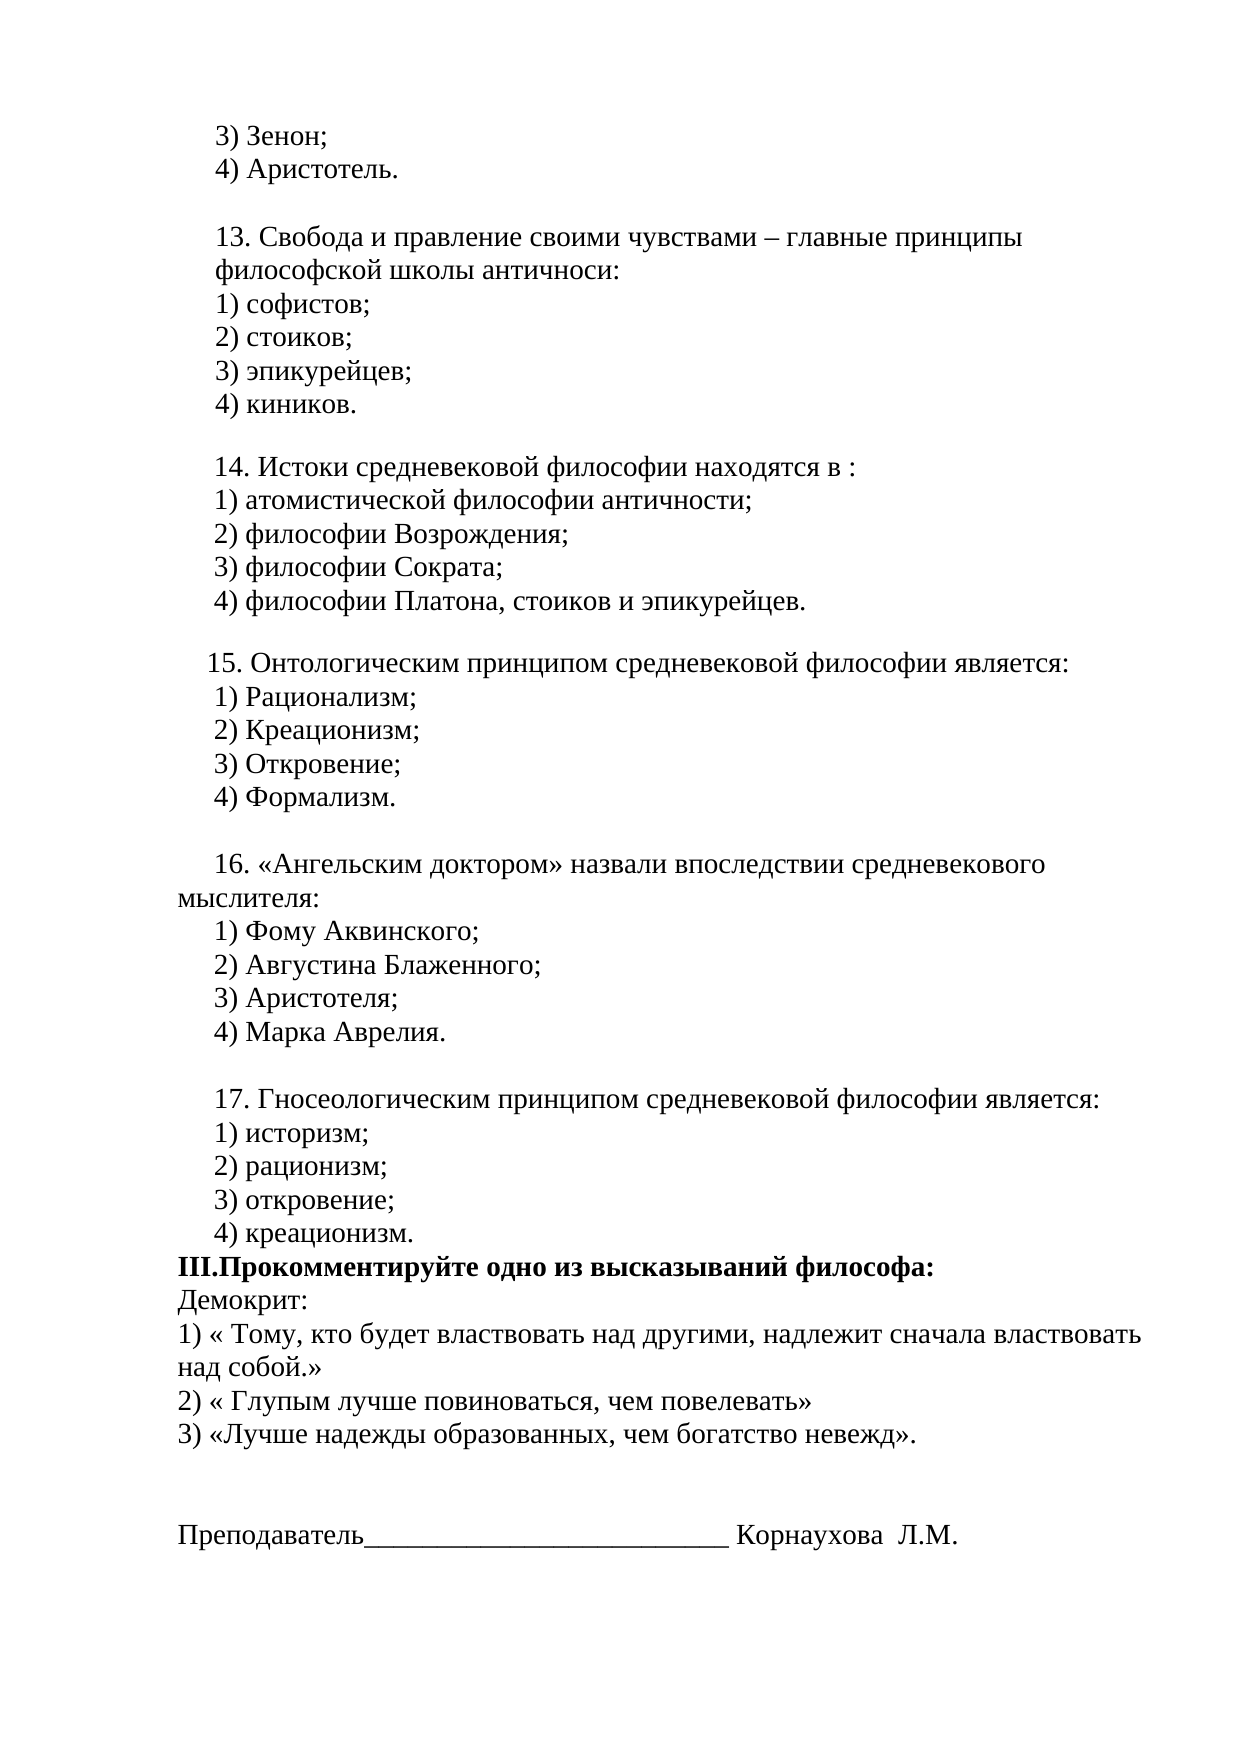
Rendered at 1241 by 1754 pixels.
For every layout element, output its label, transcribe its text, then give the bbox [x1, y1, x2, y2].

text 1) Фому Аквинского; [177, 913, 1152, 947]
text 3) Зенон; [215, 118, 1152, 152]
text 3) Аристотеля; [177, 981, 1152, 1014]
text 4) Марка Аврелия. [177, 1014, 1152, 1048]
text Демокрит: [177, 1282, 1152, 1316]
text 1) атомистической философии античности; [177, 482, 1152, 516]
text 2) « Глупым лучше повиноваться, чем повелевать» [177, 1383, 1152, 1417]
text 1) « Тому, кто будет властвовать над другими, надлежит сначала властвовать над собой.» [177, 1316, 1152, 1383]
text 16. «Ангельским доктором» назвали впоследствии средневекового мыслителя: [177, 846, 1152, 913]
text 2) стоиков; [215, 319, 1152, 353]
text 4) Формализм. [177, 779, 1152, 813]
text 15. Онтологическим принципом средневековой философии является: [177, 645, 1152, 679]
text 3) откровение; [177, 1182, 1152, 1215]
text 4) философии Платона, стоиков и эпикурейцев. [177, 583, 1152, 616]
text 1) историзм; [177, 1115, 1152, 1148]
text 2) Креационизм; [177, 712, 1152, 746]
text 3) эпикурейцев; [215, 353, 1152, 386]
text 14. Истоки средневековой философии находятся в : [177, 449, 1152, 482]
text 3) «Лучше надежды образованных, чем богатство невежд». [177, 1417, 1152, 1450]
text 17. Гносеологическим принципом средневековой философии является: [177, 1081, 1152, 1115]
text 4) креационизм. [177, 1215, 1152, 1249]
text III.Прокомментируйте одно из высказываний философа: [177, 1249, 1152, 1282]
text 2) рационизм; [177, 1148, 1152, 1182]
text 3) Откровение; [177, 746, 1152, 779]
text 2) философии Возрождения; [177, 516, 1152, 549]
text 13. Свобода и правление своими чувствами – главные принципы философской школы античноси: [215, 219, 1152, 286]
text 4) Аристотель. [215, 152, 1152, 185]
text Преподаватель_________________________ Корнаухова Л.М. [177, 1517, 1152, 1551]
text 4) киников. [215, 386, 1152, 420]
text 1) софистов; [215, 286, 1152, 319]
text 3) философии Сократа; [177, 549, 1152, 583]
text 1) Рационализм; [177, 679, 1152, 712]
text 2) Августина Блаженного; [177, 947, 1152, 981]
